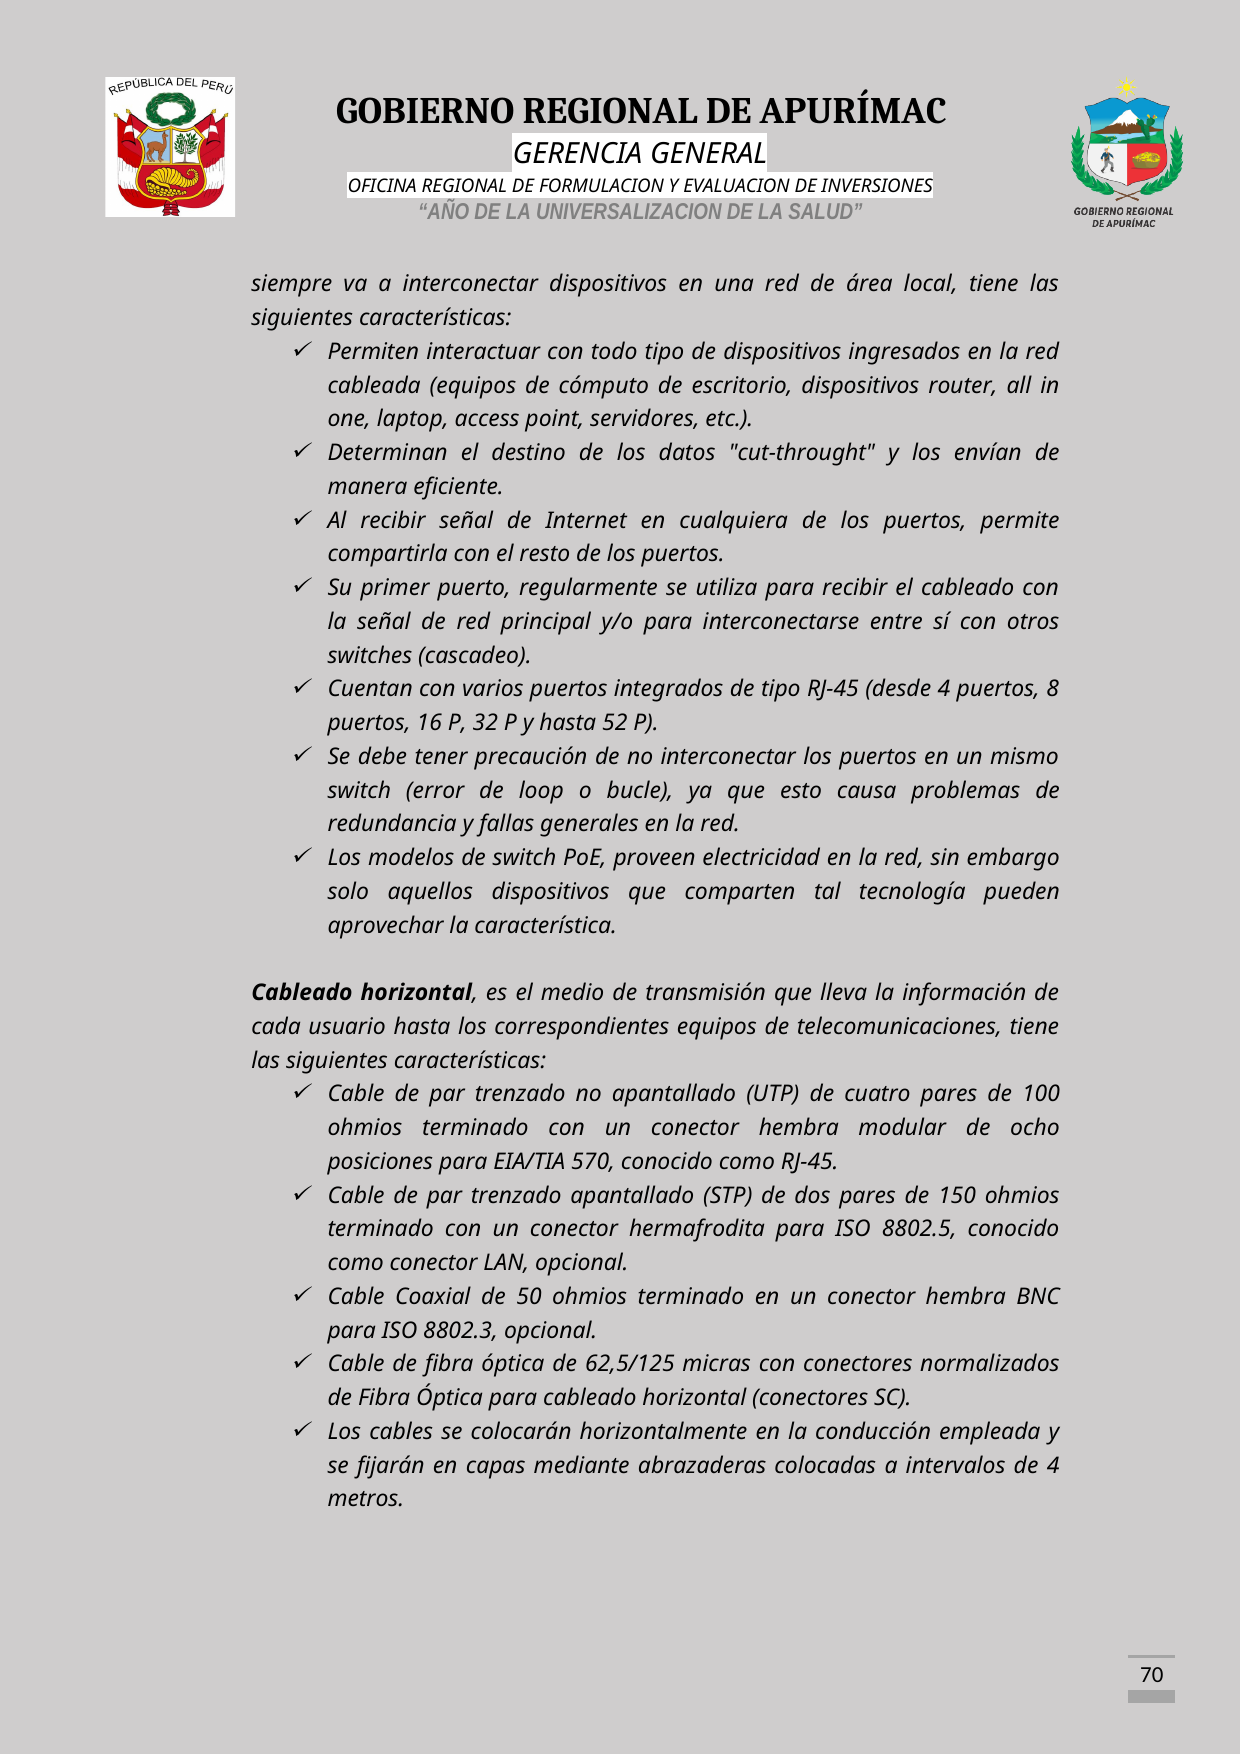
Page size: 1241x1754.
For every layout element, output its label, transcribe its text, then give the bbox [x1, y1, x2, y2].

list Determinan el destino de los datos "cut-throught" y los envían de manera eficiente. [290, 436, 1063, 501]
list Cable de par trenzado apantallado (STP) de dos pares de 150 ohmios terminado con un conector hermafrodita para ISO 8802.5, conocido como conector LAN, opcional. [290, 1179, 1063, 1277]
list Cableado horizontal, es el medio de transmisión que lleva la información de cada usuario hasta los correspondientes equipos de telecomunicaciones, tiene las siguientes características: [251, 976, 1063, 1075]
list Los modelos de switch PoE, proveen electricidad en la red, sin embargo solo aquellos dispositivos que comparten tal tecnología pueden aprovechar la característica. [290, 841, 1063, 940]
list Su primer puerto, regularmente se utiliza para recibir el cableado con la señal de red principal y/o para interconectarse entre sí con otros switches (cascadeo). [290, 571, 1063, 670]
list Los cables se colocarán horizontalmente en la conducción empleada y se fijarán en capas mediante abrazaderas colocadas a intervalos de 4 metros. [290, 1415, 1063, 1514]
list Permiten interactuar con todo tipo de dispositivos ingresados en la red cableada (equipos de cómputo de escritorio, dispositivos router, all in one, laptop, access point, servidores, etc.). [290, 335, 1063, 434]
list Al recibir señal de Internet en cualquiera de los puertos, permite compartirla con el resto de los puertos. [290, 504, 1063, 569]
list Cuentan con varios puertos integrados de tipo RJ-45 (desde 4 puertos, 8 puertos, 16 P, 32 P y hasta 52 P). [290, 672, 1063, 737]
list Cable Coaxial de 50 ohmios terminado en un conector hembra BNC para ISO 8802.3, opcional. [290, 1280, 1063, 1345]
list Cable de fibra óptica de 62,5/125 micras con conectores normalizados de Fibra Óptica para cableado horizontal (conectores SC). [290, 1347, 1063, 1412]
list Cable de par trenzado no apantallado (UTP) de cuatro pares de 100 ohmios terminado con un conector hembra modular de ocho posiciones para EIA/TIA 570, conocido como RJ-45. [290, 1077, 1063, 1176]
picture [105, 77, 236, 217]
picture [1070, 75, 1184, 227]
list Se debe tener precaución de no interconectar los puertos en un mismo switch (error de loop o bucle), ya que esto causa problemas de redundancia y fallas generales en la red. [290, 740, 1063, 839]
